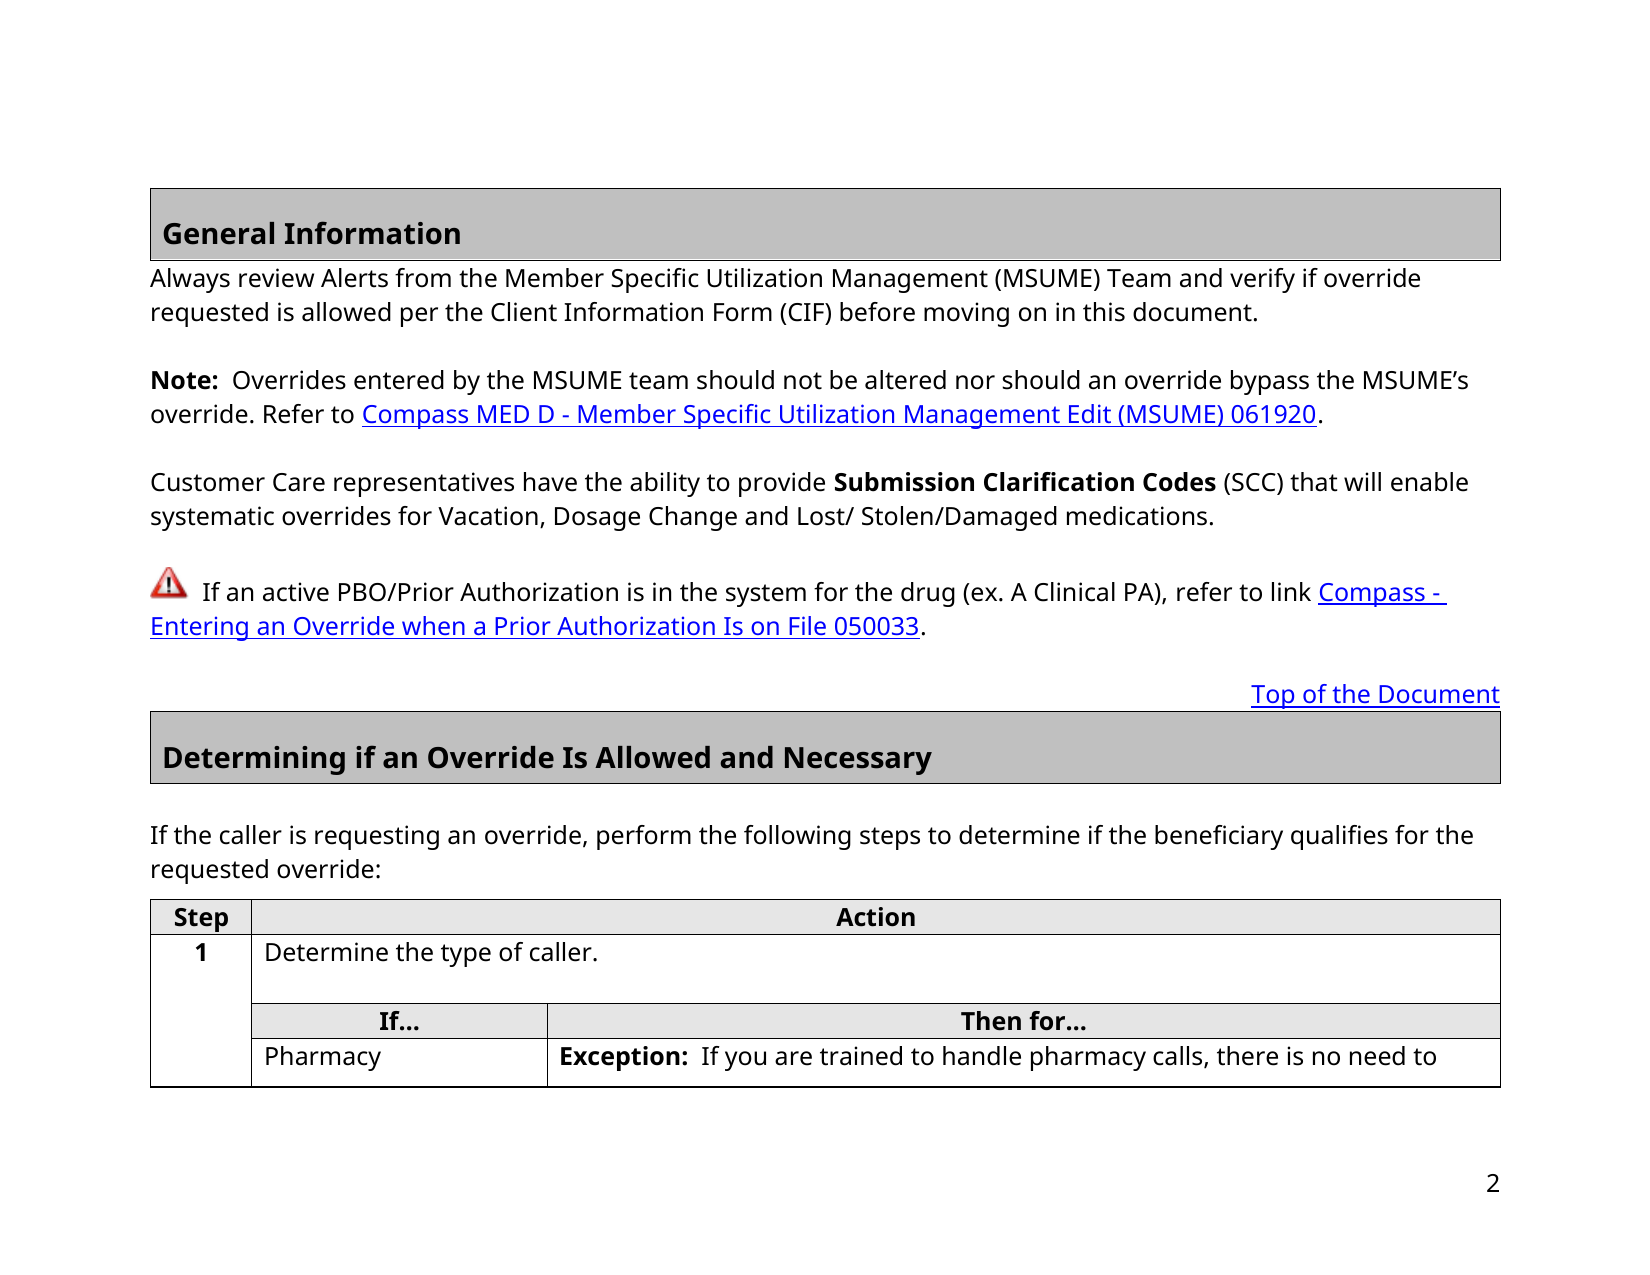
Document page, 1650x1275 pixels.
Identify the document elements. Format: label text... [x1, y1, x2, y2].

text If the caller is requesting an override, perform the following steps to determine if the beneficiary qualifies for the requested override: [150, 818, 1500, 886]
text Always review Alerts from the Member Specific Utilization Management (MSUME) Team and verify if override requested is allowed per the Client Information Form (CIF) before moving on in this document. [150, 261, 1500, 329]
table_header Action [252, 900, 1500, 934]
table_cell 1 [151, 935, 251, 1086]
text Customer Care representatives have the ability to provide Submission Clarification Codes (SCC) that will enable systematic overrides for Vacation, Dosage Change and Lost/ Stolen/Damaged medications. [150, 465, 1500, 533]
text Note: Overrides entered by the MSUME team should not be altered nor should an override bypass the MSUME’s override. Refer to Compass MED D - Member Specific Utilization Management Edit (MSUME) 061920. [150, 363, 1500, 431]
table_cell Then for… [548, 1004, 1500, 1038]
table_header Step [151, 900, 251, 934]
table_cell Determine the type of caller. [252, 935, 1500, 1003]
table_header Determining if an Override Is Allowed and Necessary [151, 712, 1500, 783]
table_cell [548, 1039, 1500, 1086]
text If an active PBO/Prior Authorization is in the system for the drug (ex. A Clinical PA), refer to link Compass - Entering an Override when a Prior Authorization Is on File 050033. [150, 567, 1500, 643]
table_cell If… [252, 1004, 547, 1038]
text Top of the Document [150, 677, 1500, 711]
table_header General Information [151, 189, 1500, 259]
table_cell Pharmacy [252, 1039, 547, 1086]
picture [150, 567, 189, 602]
